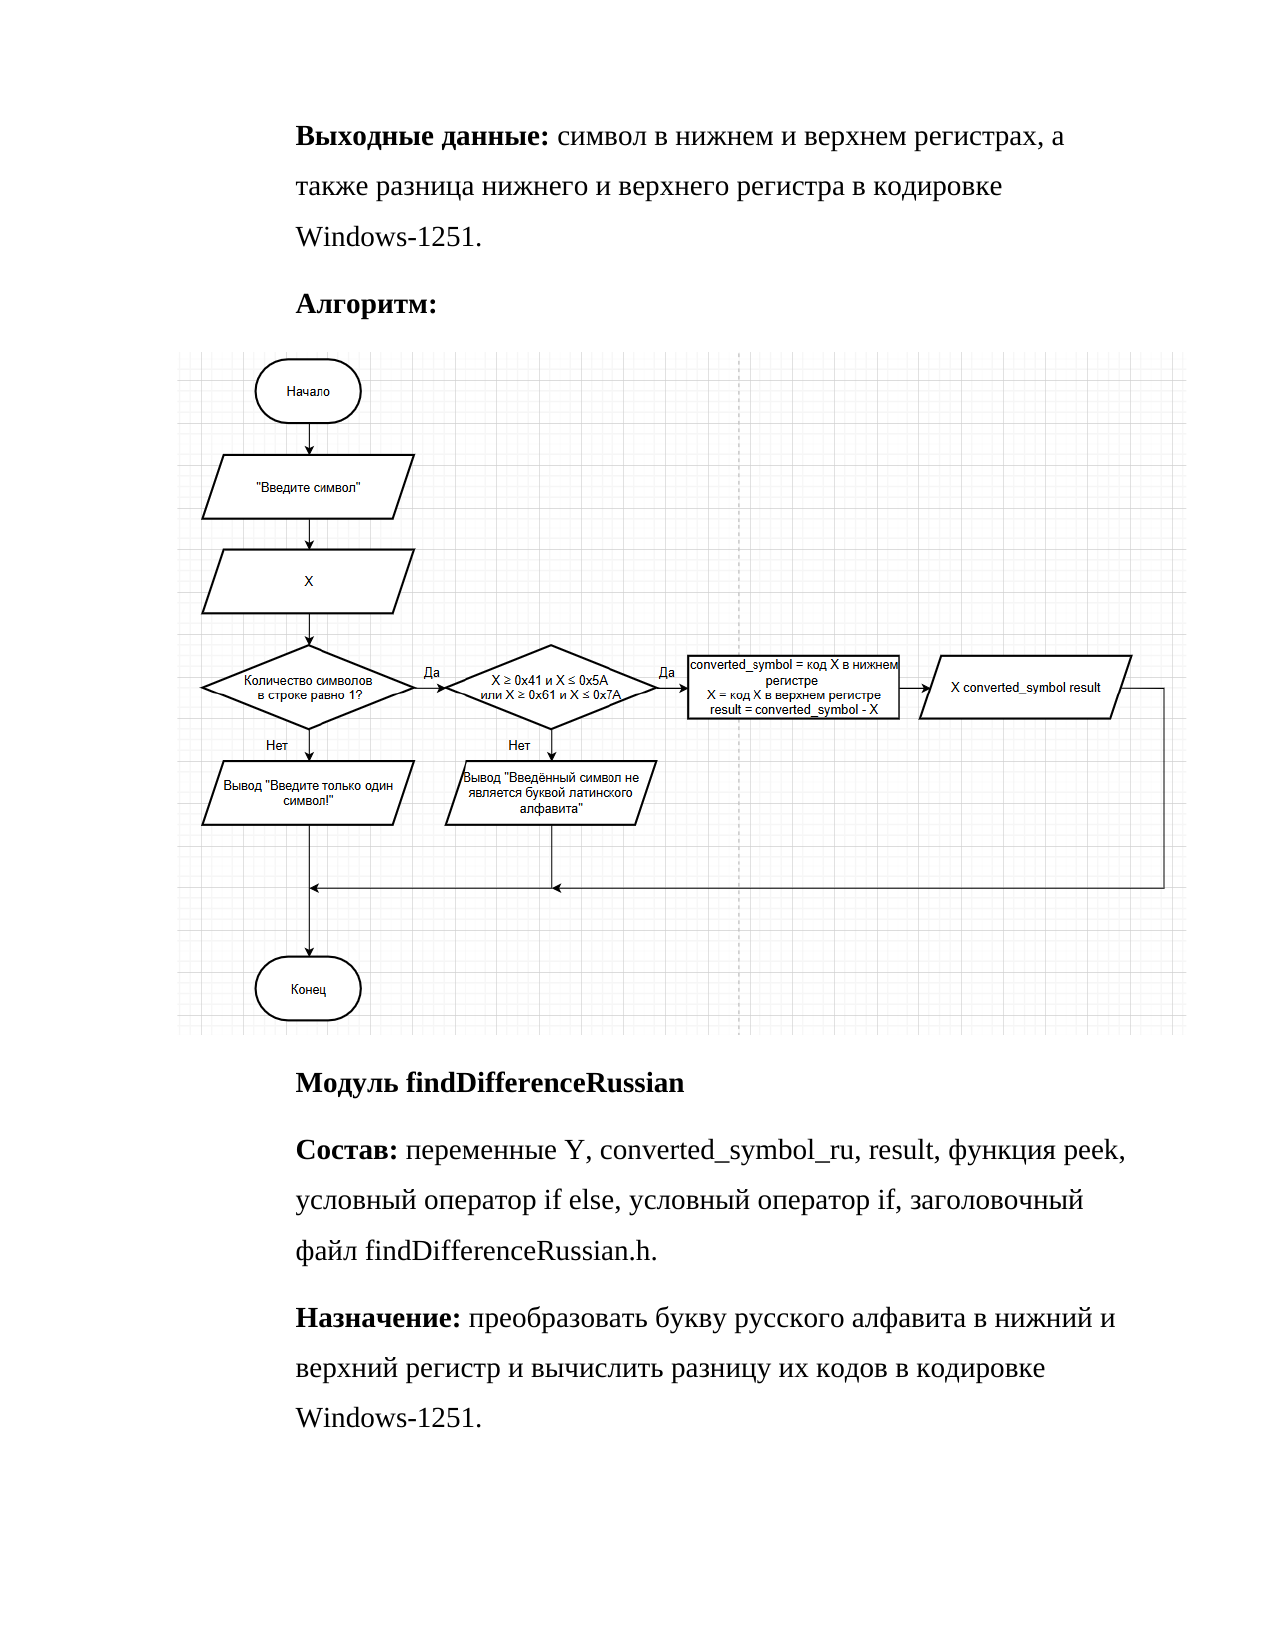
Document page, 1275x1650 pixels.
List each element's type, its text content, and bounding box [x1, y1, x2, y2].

picture [177, 352, 1187, 1035]
text Назначение: преобразовать букву русского алфавита в нижний и верхний регистр и вычислить разницу их кодов в кодировке Windows-1251. [295, 1300, 1127, 1434]
text Состав: переменные Y, converted_symbol_ru, result, функция peek, условный оператор if else, условный оператор if, заголовочный файл findDifferenceRussian.h. [295, 1132, 1127, 1266]
text Выходные данные: символ в нижнем и верхнем регистрах, а также разница нижнего и верхнего регистра в кодировке Windows-1251. [295, 118, 1127, 252]
text Алгоритм: [295, 286, 1127, 319]
text Модуль findDifferenceRussian [586, 1065, 1127, 1099]
text Модуль findDifferenceRussian [295, 1065, 406, 1099]
